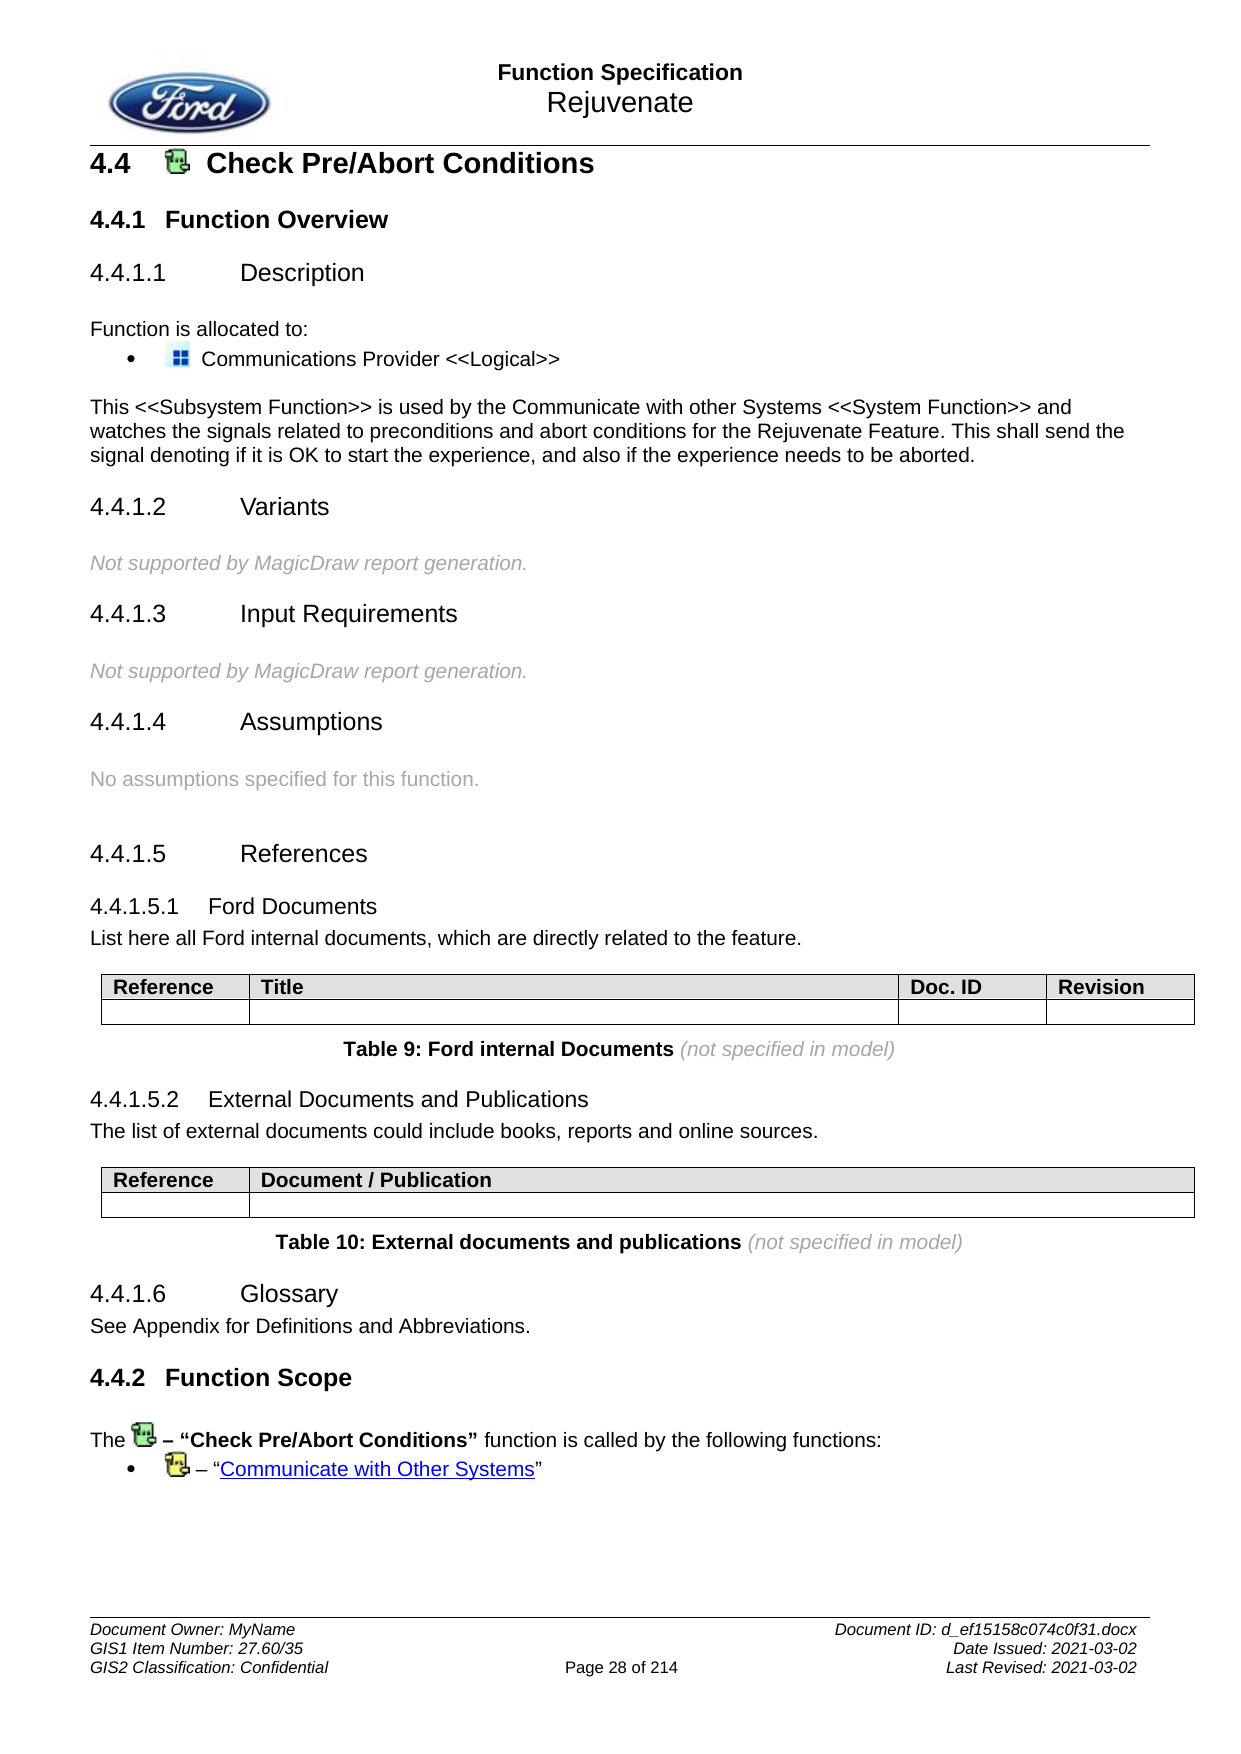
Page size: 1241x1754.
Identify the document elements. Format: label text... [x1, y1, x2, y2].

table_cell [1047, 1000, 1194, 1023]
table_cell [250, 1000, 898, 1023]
list Communications Provider <<Logical>> [127, 341, 1150, 371]
text The list of external documents could include books, reports and online sources. [90, 1119, 1136, 1143]
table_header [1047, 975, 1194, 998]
picture [164, 1451, 190, 1477]
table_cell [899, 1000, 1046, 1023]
subtitle References [90, 839, 1150, 868]
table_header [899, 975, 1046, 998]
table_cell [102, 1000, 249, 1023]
text Function is allocated to: [90, 317, 1150, 341]
subtitle Input Requirements [90, 599, 1150, 628]
text The – “Check Pre/Abort Conditions” function is called by the following functions: [90, 1422, 1150, 1451]
list – “Communicate with Other Systems” [127, 1451, 1150, 1481]
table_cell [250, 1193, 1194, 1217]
picture [164, 341, 190, 367]
subtitle Variants [90, 492, 1150, 520]
text List here all Ford internal documents, which are directly related to the feature. [90, 926, 1136, 949]
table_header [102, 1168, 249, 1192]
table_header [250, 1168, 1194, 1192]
subtitle Check Pre/Abort Conditions [90, 146, 1150, 179]
text Table 9: Ford internal Documents (not specified in model) [90, 1037, 1150, 1061]
text Not supported by MagicDraw report generation. [90, 658, 1150, 682]
subtitle Glossary [90, 1279, 1150, 1308]
subtitle Ford Documents [90, 893, 1150, 919]
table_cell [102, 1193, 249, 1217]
subtitle Description [90, 258, 1150, 287]
text See Appendix for Definitions and Abbreviations. [90, 1314, 1150, 1338]
text This <<Subsystem Function>> is used by the Communicate with other Systems <<System Function>> and watches the signals related to preconditions and abort conditions for the Rejuvenate Feature. This shall send the signal denoting if it is OK to start the experience, and also if the experience needs to be aborted. [90, 395, 1150, 467]
subtitle Function Scope [90, 1363, 1150, 1392]
picture [89, 53, 290, 154]
picture [164, 148, 190, 174]
text No assumptions specified for this function. [90, 766, 1150, 790]
text Table 10: External documents and publications (not specified in model) [90, 1230, 1150, 1254]
subtitle Assumptions [90, 707, 1150, 736]
text Not supported by MagicDraw report generation. [90, 551, 1150, 574]
picture [131, 1422, 157, 1447]
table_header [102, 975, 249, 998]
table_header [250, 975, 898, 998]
subtitle External Documents and Publications [90, 1086, 1150, 1112]
subtitle Function Overview [90, 204, 1150, 233]
